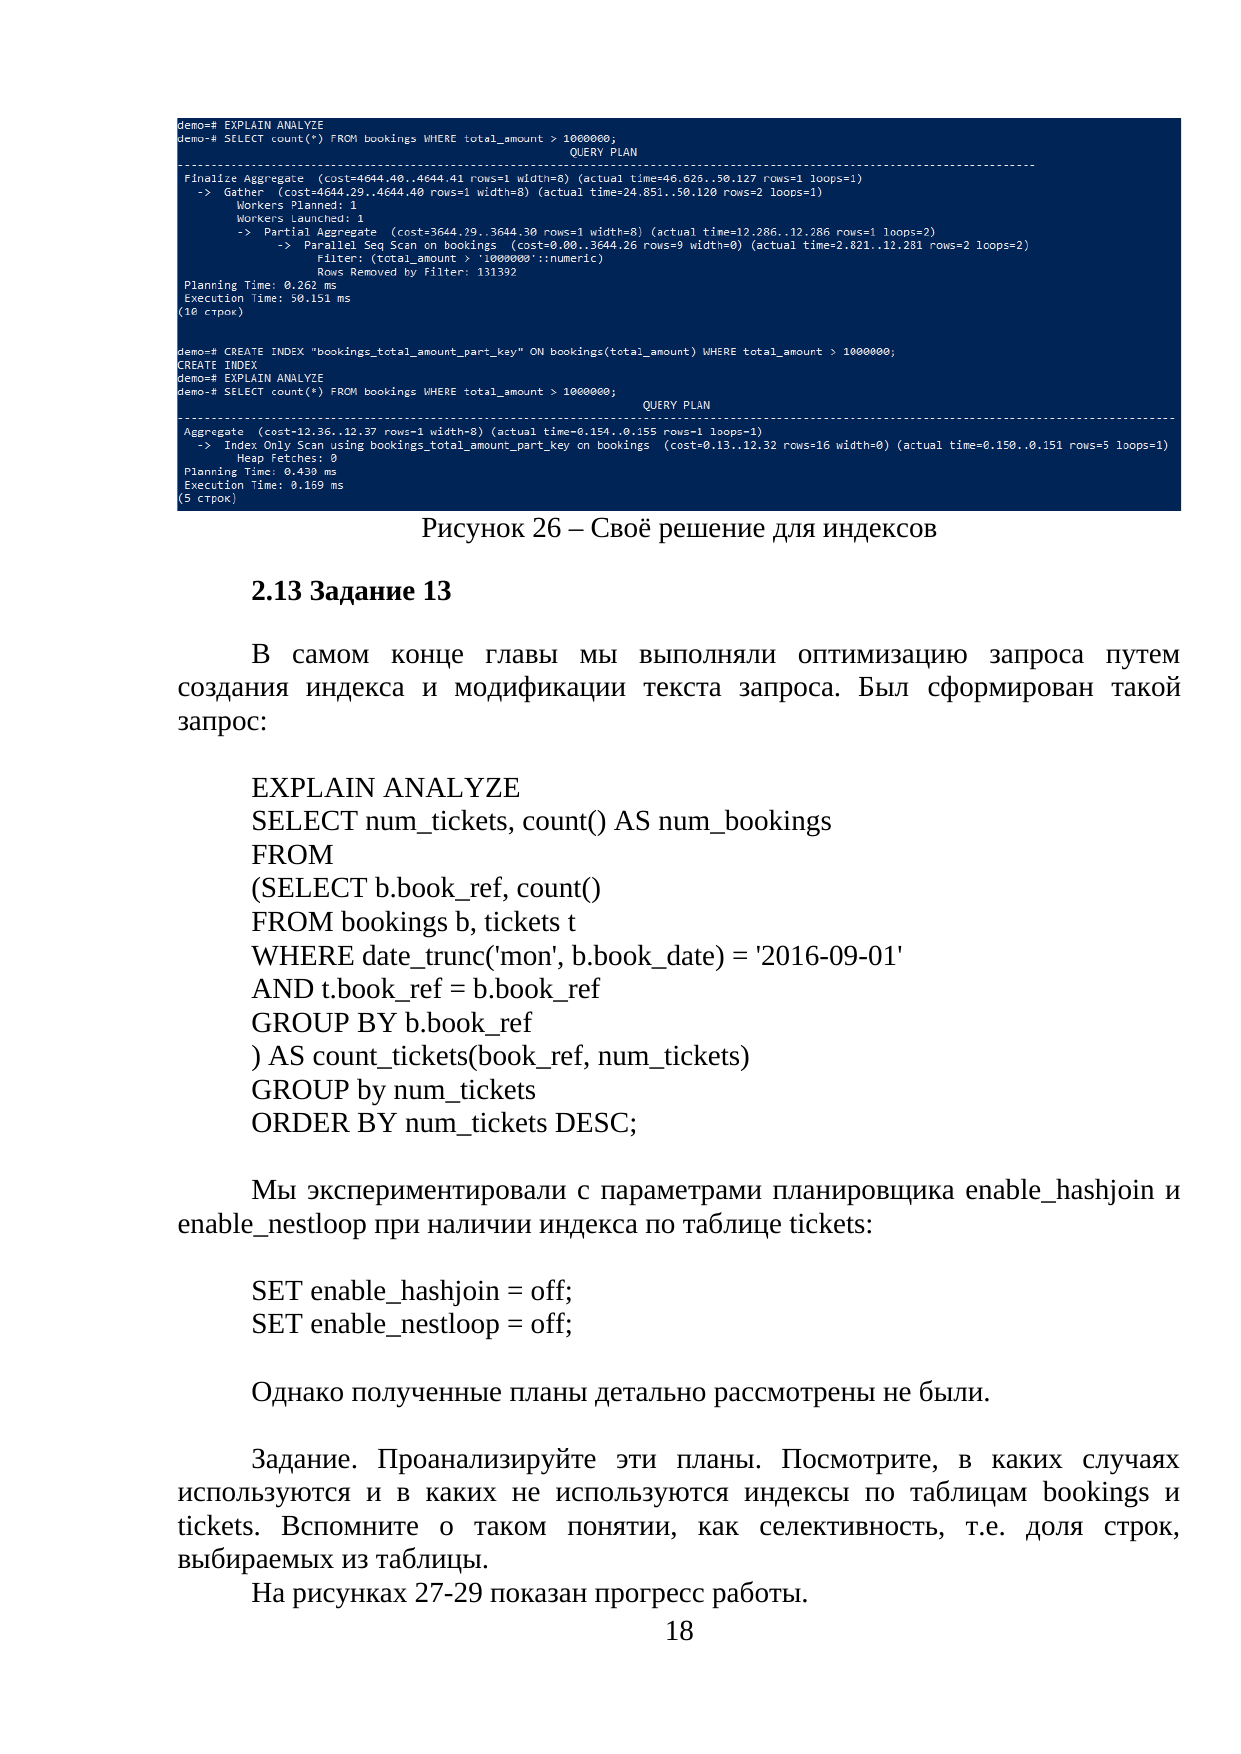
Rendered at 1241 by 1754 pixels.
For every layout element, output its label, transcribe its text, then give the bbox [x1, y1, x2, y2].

text FROM bookings b, tickets t [177, 904, 1181, 938]
text (SELECT b.book_ref, count() [177, 871, 1181, 904]
text SELECT num_tickets, count() AS num_bookings [177, 803, 1181, 837]
text На рисунках 27-29 показан прогресс работы. [177, 1575, 1181, 1608]
text WHERE date_trunc('mon', b.book_date) = '2016-09-01' [177, 938, 1181, 971]
text FROM [177, 837, 1181, 871]
text В самом конце главы мы выполняли оптимизацию запроса путем создания индекса и модификации текста запроса. Был сформирован такой запрос: [177, 636, 1181, 736]
text SET enable_hashjoin = off; [177, 1273, 1181, 1307]
subtitle Задание 13 [177, 573, 1181, 607]
text GROUP BY b.book_ref [177, 1005, 1181, 1038]
text ) AS count_tickets(book_ref, num_tickets) [177, 1038, 1181, 1072]
text Задание. Проанализируйте эти планы. Посмотрите, в каких случаях используются и в каких не используются индексы по таблицам bookings и tickets. Вспомните о таком понятии, как селективность, т.е. доля строк, выбираемых из таблицы. [177, 1441, 1181, 1575]
text ORDER BY num_tickets DESC; [177, 1105, 1181, 1139]
text Мы экспериментировали с параметрами планировщика enable_hashjoin и enable_nestloop при наличии индекса по таблице tickets: [177, 1172, 1181, 1239]
text EXPLAIN ANALYZE [177, 770, 1181, 803]
text Однако полученные планы детально рассмотрены не были. [177, 1374, 1181, 1407]
text SET enable_nestloop = off; [177, 1307, 1181, 1340]
picture [177, 118, 1182, 511]
text AND t.book_ref = b.book_ref [177, 971, 1181, 1005]
text Рисунок 26 – Своё решение для индексов [177, 511, 1181, 544]
text GROUP by num_tickets [177, 1072, 1181, 1105]
